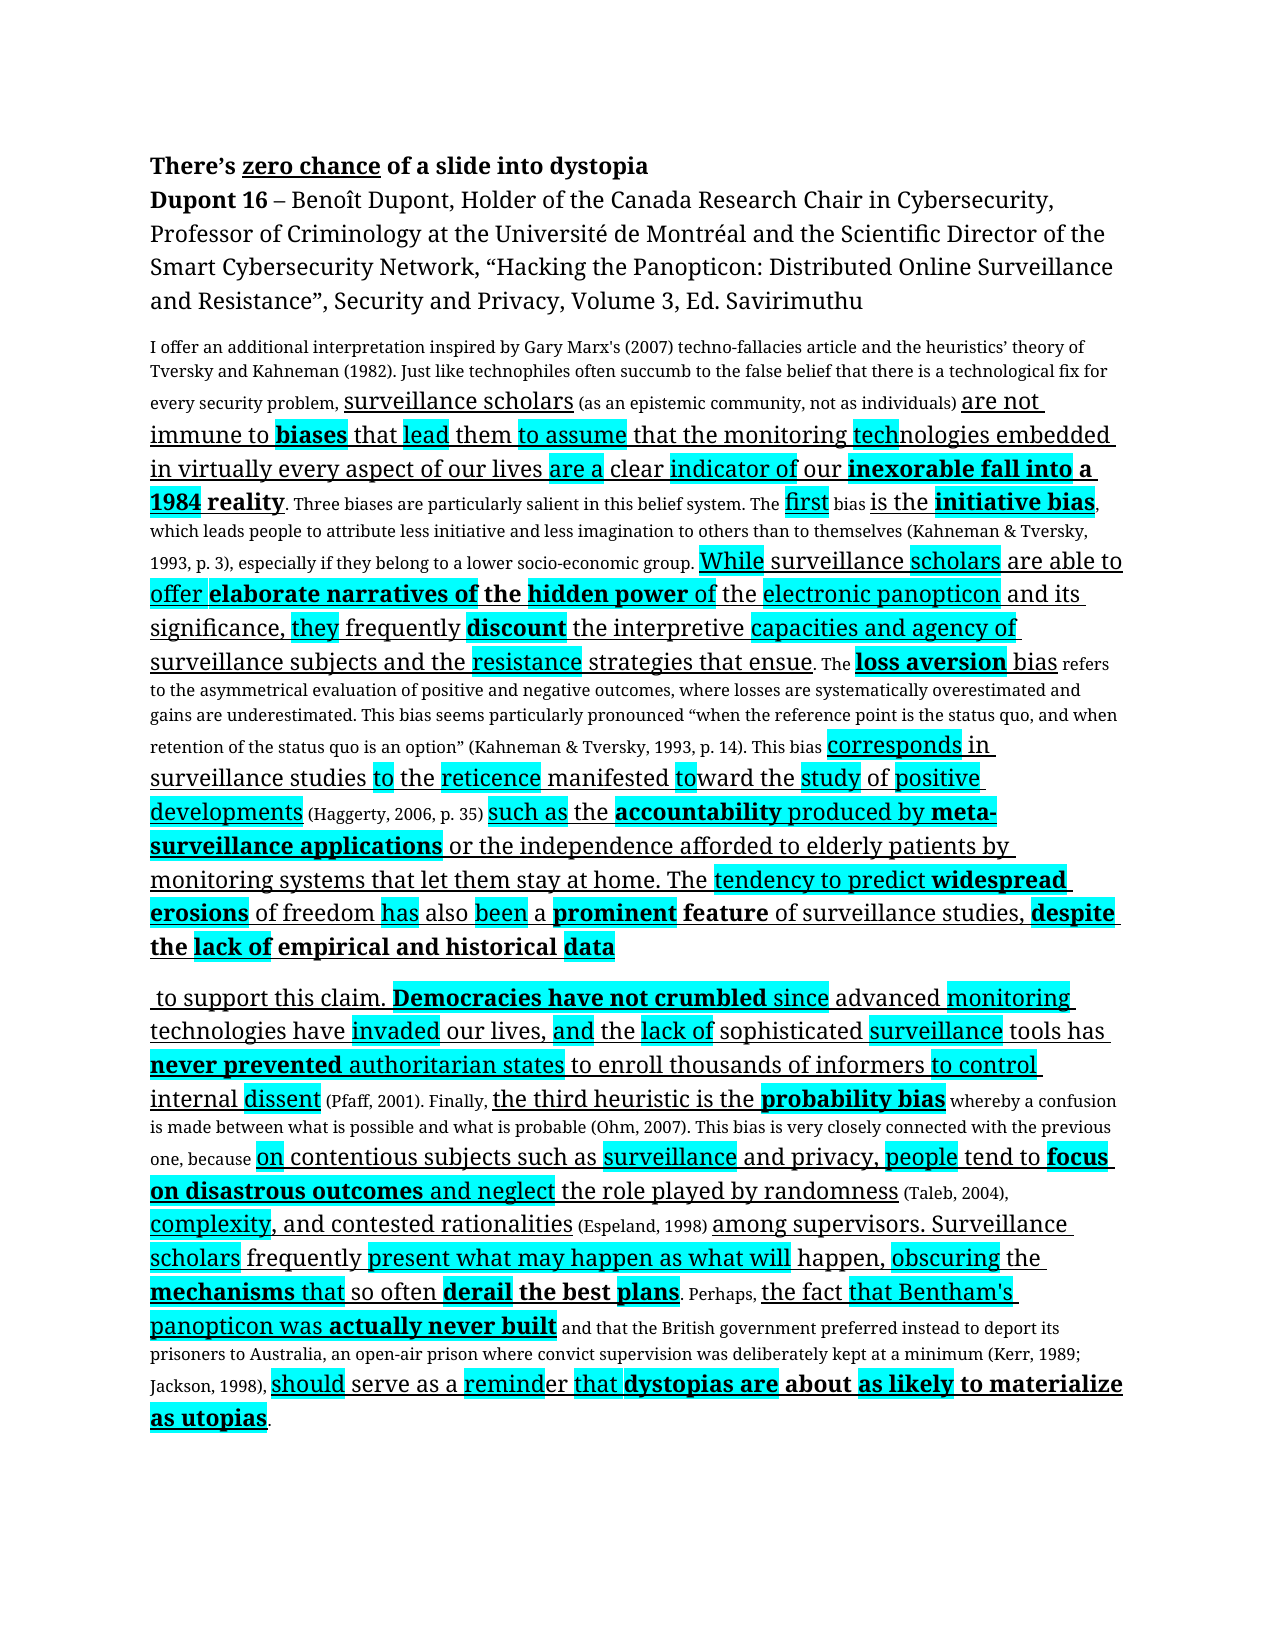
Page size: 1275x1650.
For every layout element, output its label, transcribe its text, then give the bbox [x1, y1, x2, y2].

text to support this claim. Democracies have not crumbled since advanced monitoring technologies have invaded our lives, and the lack of sophisticated surveillance tools has never prevented authoritarian states to enroll thousands of informers to control internal dissent (Pfaff, 2001). Finally, the third heuristic is the probability bias whereby a confusion is made between what is possible and what is probable (Ohm, 2007). This bias is very closely connected with the previous one, because on contentious subjects such as surveillance and privacy, people tend to focus on disastrous outcomes and neglect the role played by randomness (Taleb, 2004), complexity, and contested rationalities (Espeland, 1998) among supervisors. Surveillance scholars frequently present what may happen as what will happen, obscuring the mechanisms that so often derail the best plans. Perhaps, the fact that Bentham's panopticon was actually never built and that the British government preferred instead to deport its prisoners to Australia, an open-air prison where convict supervision was deliberately kept at a minimum (Kerr, 1989; Jackson, 1998), should serve as a reminder that dystopias are about as likely to materialize as utopias. [150, 981, 1125, 1433]
text I offer an additional interpretation inspired by Gary Marx's (2007) techno-fallacies article and the heuristics’ theory of Tversky and Kahneman (1982). Just like technophiles often succumb to the false belief that there is a technological fix for every security problem, surveillance scholars (as an epistemic community, not as individuals) are not immune to biases that lead them to assume that the monitoring technologies embedded in virtually every aspect of our lives are a clear indicator of our inexorable fall into a 1984 reality. Three biases are particularly salient in this belief system. The first bias is the initiative bias, which leads people to attribute less initiative and less imagination to others than to themselves (Kahneman & Tversky, 1993, p. 3), especially if they belong to a lower socio-economic group. While surveillance scholars are able to offer elaborate narratives of the hidden power of the electronic panopticon and its significance, they frequently discount the interpretive capacities and agency of surveillance subjects and the resistance strategies that ensue. The loss aversion bias refers to the asymmetrical evaluation of positive and negative outcomes, where losses are systematically overestimated and gains are underestimated. This bias seems particularly pronounced “when the reference point is the status quo, and when retention of the status quo is an option” (Kahneman & Tversky, 1993, p. 14). This bias corresponds in surveillance studies to the reticence manifested toward the study of positive developments (Haggerty, 2006, p. 35) such as the accountability produced by meta-surveillance applications or the independence afforded to elderly patients by monitoring systems that let them stay at home. The tendency to predict widespread erosions of freedom has also been a prominent feature of surveillance studies, despite the lack of empirical and historical data [150, 335, 1125, 962]
text There’s zero chance of a slide into dystopia [150, 150, 1125, 181]
text Dupont 16 – Benoît Dupont, Holder of the Canada Research Chair in Cybersecurity, Professor of Criminology at the Université de Montréal and the Scientific Director of the Smart Cybersecurity Network, “Hacking the Panopticon: Distributed Online Surveillance and Resistance”, Security and Privacy, Volume 3, Ed. Savirimuthu [150, 184, 1125, 316]
